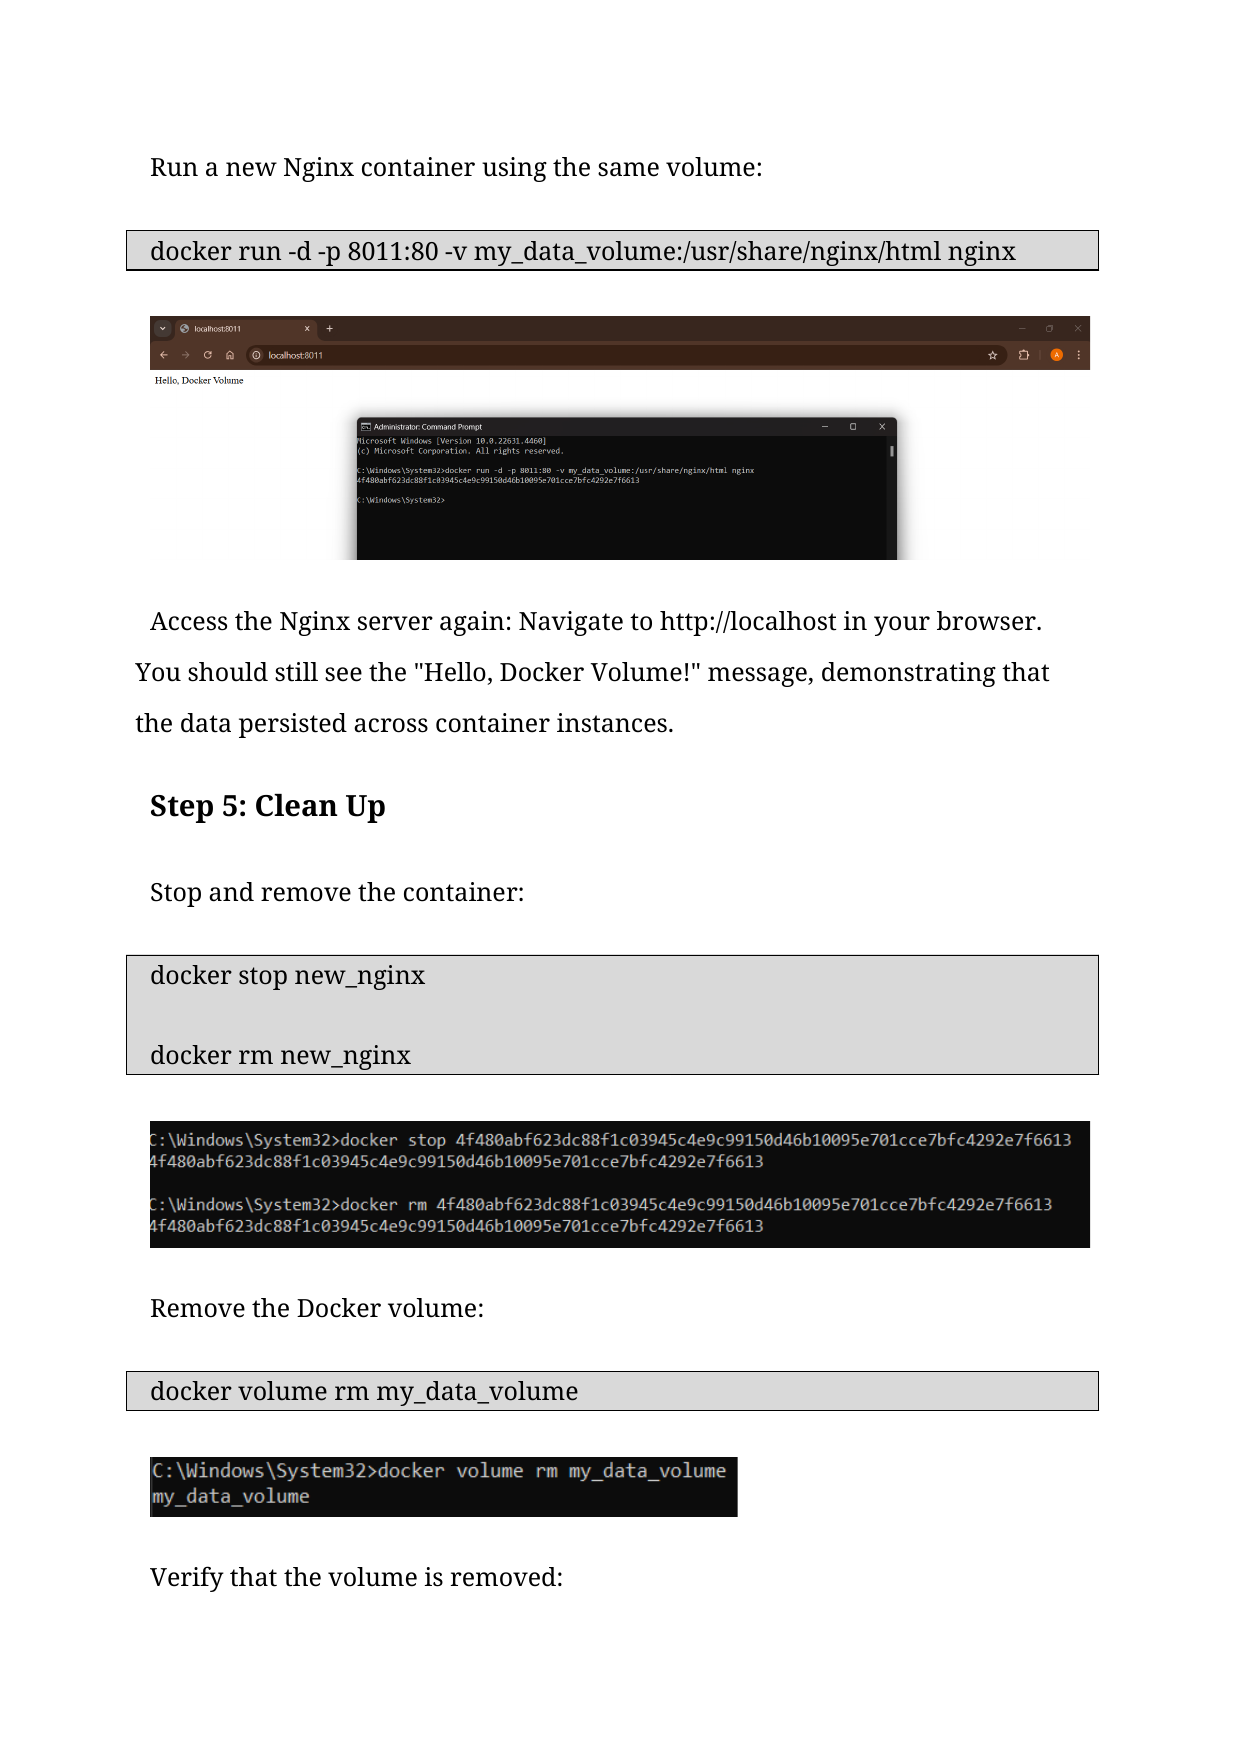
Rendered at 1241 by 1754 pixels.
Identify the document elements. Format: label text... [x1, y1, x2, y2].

picture [150, 1121, 1091, 1248]
text docker stop new_nginx [127, 956, 1098, 992]
picture [150, 1457, 738, 1517]
text Run a new Nginx container using the same volume: [135, 150, 1090, 184]
text Access the Nginx server again: Navigate to http://localhost in your browser. You should still see the "Hello, Docker Volume!" message, demonstrating that the data persisted across container instances. [135, 603, 1090, 739]
text Verify that the volume is removed: [135, 1560, 1090, 1594]
text docker rm new_nginx [127, 1035, 1098, 1074]
text docker run -d -p 8011:80 -v my_data_volume:/usr/share/nginx/html nginx [127, 231, 1098, 269]
text Step 5: Clean Up [135, 786, 1090, 825]
text Remove the Docker volume: [135, 1291, 1090, 1325]
text docker volume rm my_data_volume [127, 1372, 1098, 1410]
picture [150, 316, 1091, 560]
text Stop and remove the container: [135, 874, 1090, 908]
